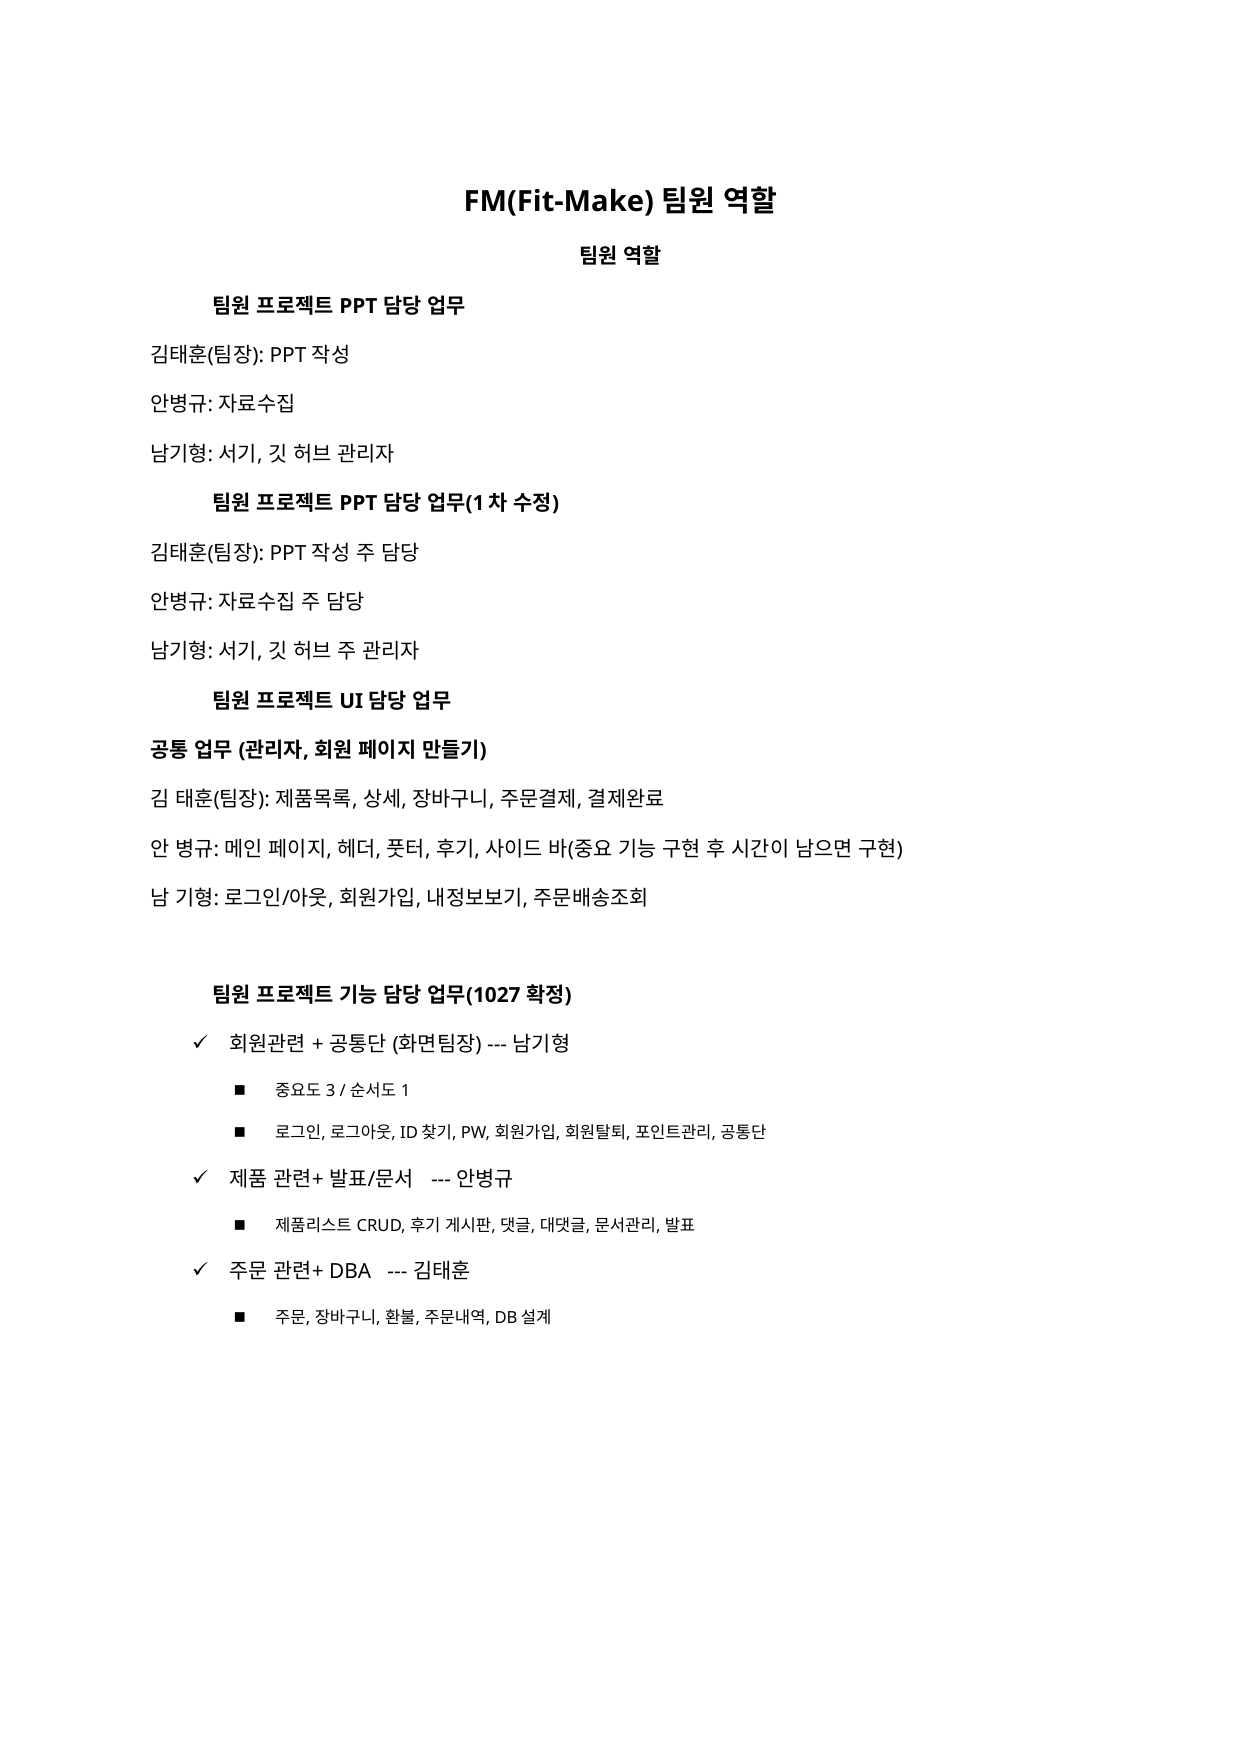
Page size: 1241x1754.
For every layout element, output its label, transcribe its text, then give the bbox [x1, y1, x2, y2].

subtitle 팀원 프로젝트 UI 담당 업무 [212, 684, 1090, 714]
subtitle FM(Fit-Make) 팀원 역할 [150, 177, 1090, 219]
text 안 병규: 메인 페이지, 헤더, 풋터, 후기, 사이드 바(중요 기능 구현 후 시간이 남으면 구현) [150, 832, 1090, 862]
text 김태훈(팀장): PPT 작성 [150, 338, 1090, 368]
text 김태훈(팀장): PPT 작성 주 담당 [150, 536, 1090, 566]
subtitle 팀원 프로젝트 PPT 담당 업무(1차 수정) [212, 486, 1090, 517]
subtitle 팀원 역할 [150, 239, 1090, 270]
list 중요도 3 / 순서도 1 [233, 1077, 1090, 1101]
text 남 기형: 로그인/아웃, 회원가입, 내정보보기, 주문배송조회 [150, 881, 1090, 912]
text 남기형: 서기, 깃 허브 주 관리자 [150, 634, 1090, 665]
text 안병규: 자료수집 주 담당 [150, 585, 1090, 615]
text 공통 업무 (관리자, 회원 페이지 만들기) [150, 733, 1090, 763]
text 안병규: 자료수집 [150, 388, 1090, 418]
list 주문, 장바구니, 환불, 주문내역, DB설계 [233, 1304, 1090, 1328]
subtitle 팀원 프로젝트 PPT 담당 업무 [212, 289, 1090, 319]
list 로그인, 로그아웃, ID찾기, PW, 회원가입, 회원탈퇴, 포인트관리, 공통단 [233, 1119, 1090, 1144]
text 김 태훈(팀장): 제품목록, 상세, 장바구니, 주문결제, 결제완료 [150, 783, 1090, 813]
list 회원관련 + 공통단 (화면팀장) --- 남기형 [192, 1027, 1090, 1058]
list 제품리스트 CRUD, 후기 게시판, 댓글, 대댓글, 문서관리, 발표 [233, 1212, 1090, 1236]
text 남기형: 서기, 깃 허브 관리자 [150, 437, 1090, 467]
list 제품 관련+ 발표/문서 --- 안병규 [192, 1162, 1090, 1193]
list 주문 관련+ DBA --- 김태훈 [192, 1254, 1090, 1285]
subtitle 팀원 프로젝트 기능 담당 업무(1027 확정) [212, 978, 1090, 1008]
